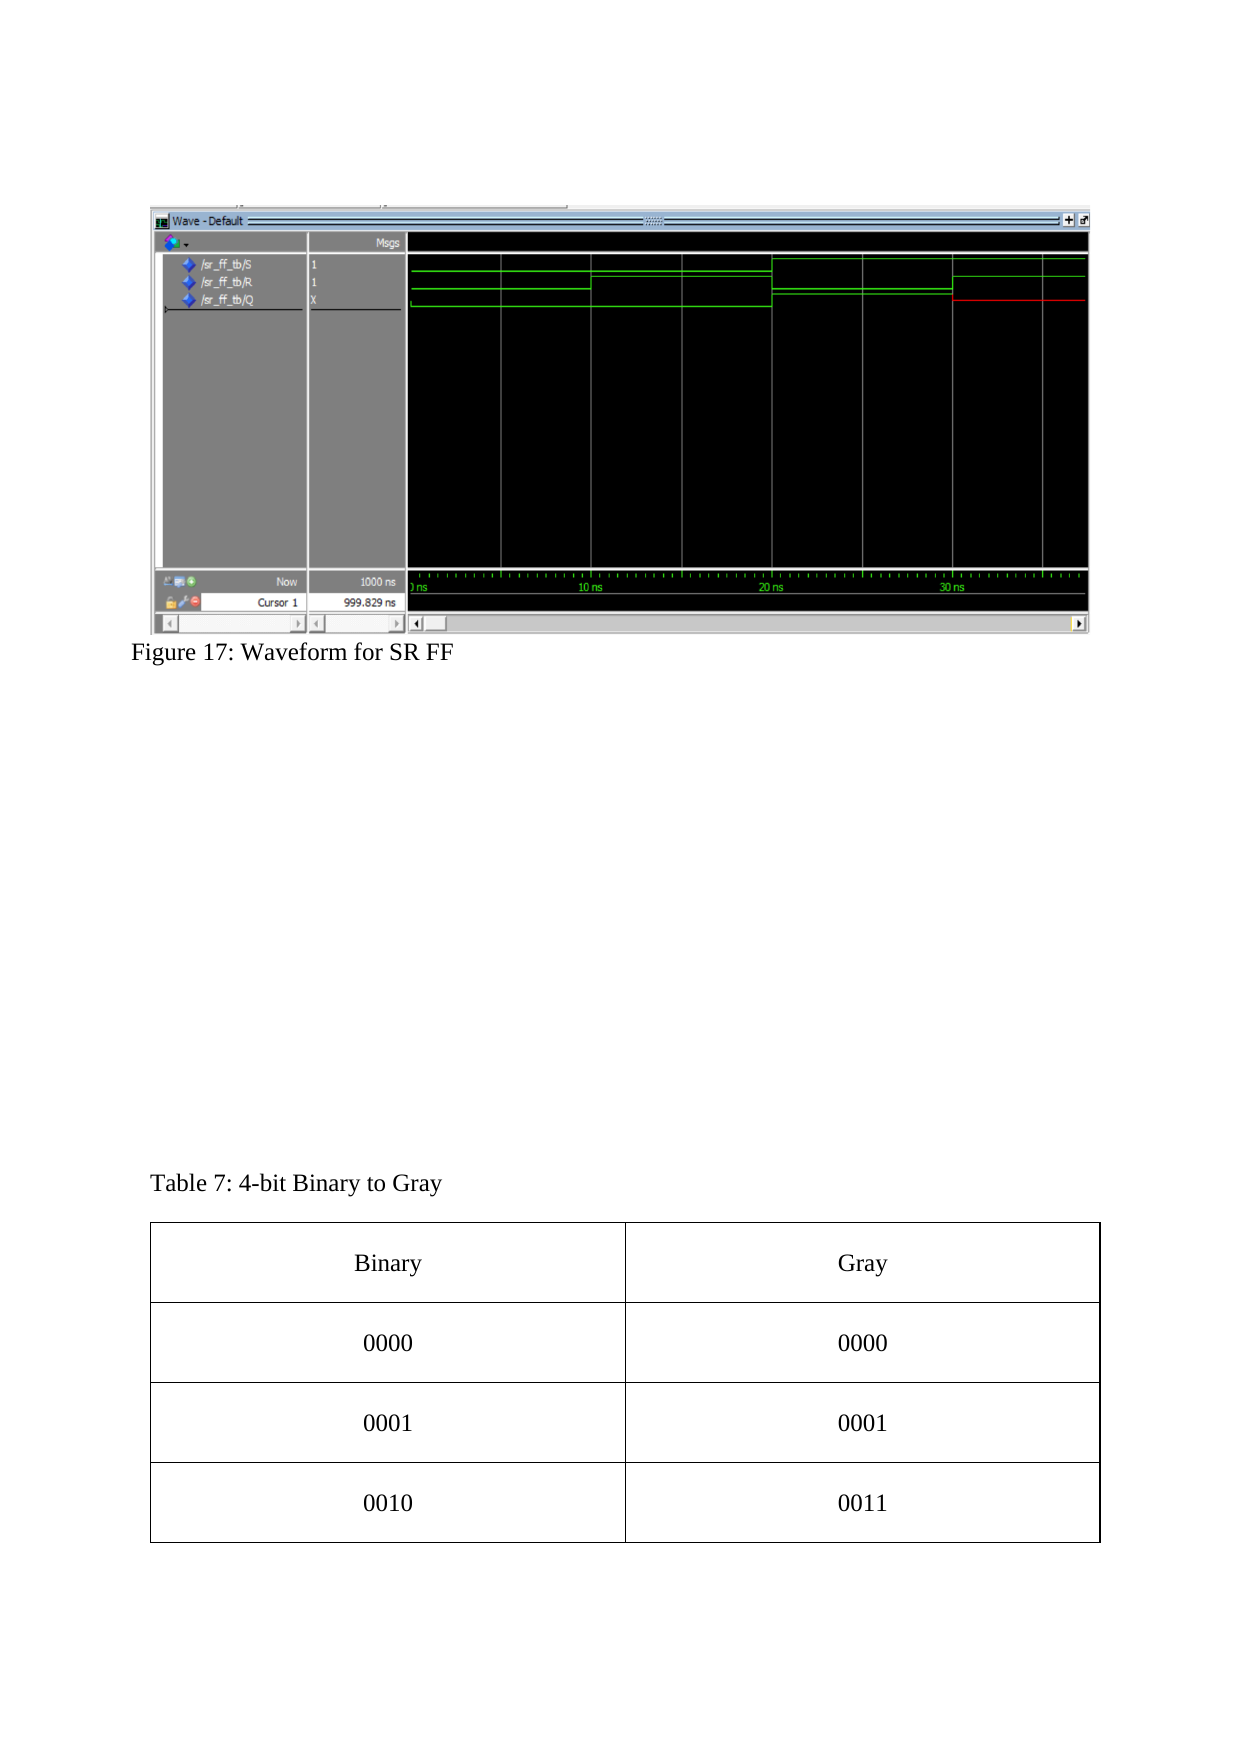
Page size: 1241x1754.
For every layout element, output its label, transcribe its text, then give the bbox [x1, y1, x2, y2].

table_cell 0000 [151, 1303, 625, 1382]
table_cell 0010 [151, 1463, 625, 1542]
table_cell 0000 [626, 1303, 1099, 1382]
text Table 7: 4-bit Binary to Gray [150, 1168, 1090, 1197]
table_cell 0011 [626, 1463, 1099, 1542]
table_cell 0001 [151, 1383, 625, 1462]
table_header Binary [151, 1223, 625, 1302]
picture [150, 205, 1091, 635]
table_header Gray [626, 1223, 1099, 1302]
table_cell 0001 [626, 1383, 1099, 1462]
